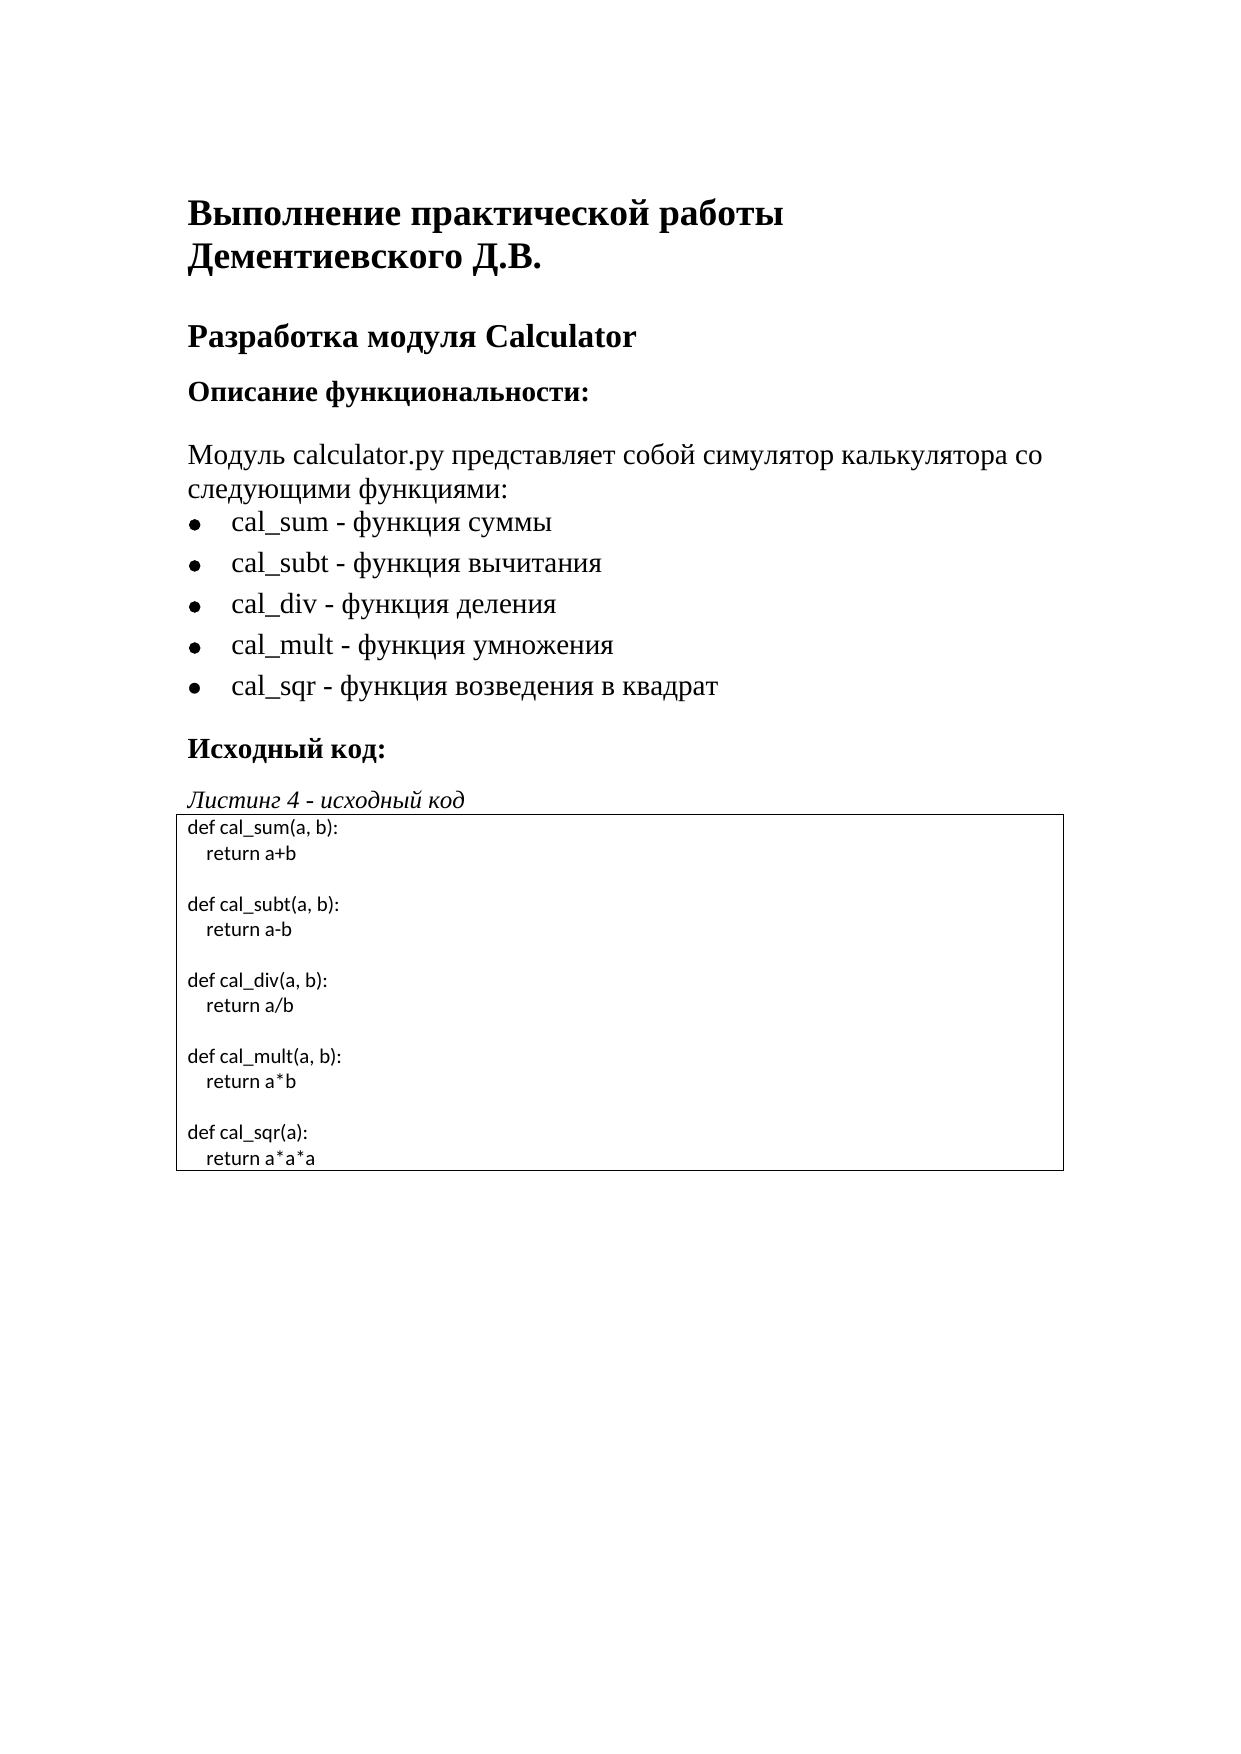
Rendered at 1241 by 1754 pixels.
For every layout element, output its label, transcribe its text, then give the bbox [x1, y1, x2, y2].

subtitle Разработка модуля Calculator [187, 316, 1053, 354]
list cal_mult - функция умножения [187, 627, 1053, 661]
list cal_sqr - функция возведения в квадрат [187, 668, 1053, 702]
text Модуль calculator.py представляет собой симулятор калькулятора со следующими функциями: [187, 437, 1053, 504]
text Листинг 4 - исходный код [187, 785, 1053, 813]
list cal_div - функция деления [187, 586, 1053, 620]
list cal_subt - функция вычитания [187, 545, 1053, 579]
list cal_sum - функция суммы [187, 504, 1053, 538]
subtitle Выполнение практической работы Дементиевского Д.В. [187, 190, 1053, 276]
text Исходный код: [187, 731, 1053, 765]
table_header def cal_sum(a, b): return a+b def cal_subt(a, b): return a-b def cal_div(a, b): return a/b def cal_mult(a, b): return a*b def cal_sqr(a): return a*a*a [177, 815, 1063, 1170]
text Описание функциональности: [187, 374, 1053, 408]
